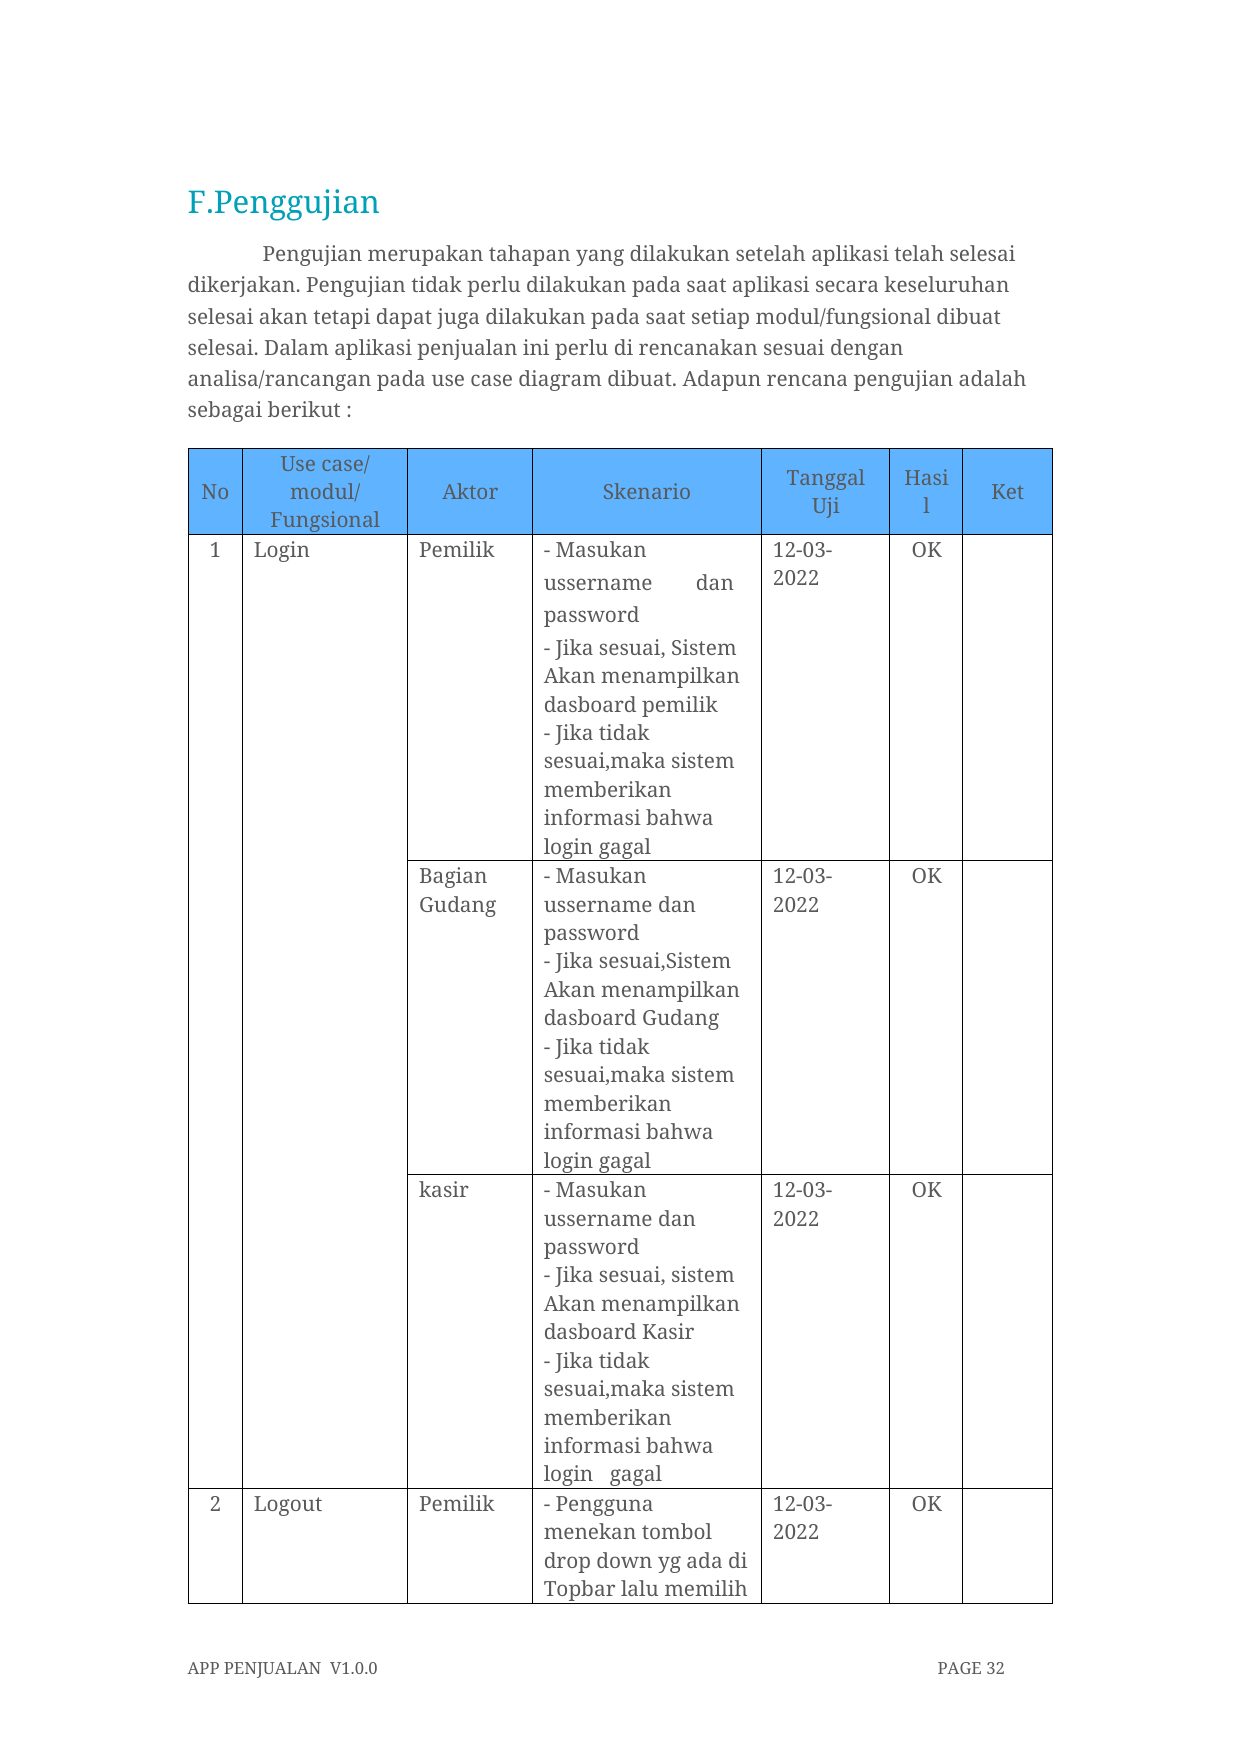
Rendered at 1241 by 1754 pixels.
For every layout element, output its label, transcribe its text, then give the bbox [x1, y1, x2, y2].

table_header Hasil [890, 449, 962, 534]
table_cell [963, 535, 1052, 860]
table_cell [963, 861, 1052, 1174]
table_cell - Masukan ussername dan password - Jika sesuai, Sistem Akan menampilkan dasboard pemilik - Jika tidak sesuai,maka sistem memberikan informasi bahwa login gagal [533, 535, 761, 860]
table_header Skenario [533, 449, 761, 534]
table_cell OK [890, 1489, 962, 1603]
table_cell Pemilik [408, 535, 532, 860]
subtitle F.Penggujian [187, 180, 1053, 223]
table_cell Bagian Gudang [408, 861, 532, 1174]
table_cell Login [243, 535, 407, 1488]
table_cell OK [890, 1175, 962, 1488]
table_cell OK [890, 535, 962, 860]
text Pengujian merupakan tahapan yang dilakukan setelah aplikasi telah selesai dikerjakan. Pengujian tidak perlu dilakukan pada saat aplikasi secara keseluruhan selesai akan tetapi dapat juga dilakukan pada saat setiap modul/fungsional dibuat selesai. Dalam aplikasi penjualan ini perlu di rencanakan sesuai dengan analisa/rancangan pada use case diagram dibuat. Adapun rencana pengujian adalah sebagai berikut : [187, 239, 1053, 424]
table_cell - Masukan ussername dan password - Jika sesuai,Sistem Akan menampilkan dasboard Gudang - Jika tidak sesuai,maka sistem memberikan informasi bahwa login gagal [533, 861, 761, 1174]
table_cell Pemilik [408, 1489, 532, 1603]
table_cell [963, 1489, 1052, 1603]
table_header Tanggal Uji [762, 449, 889, 534]
table_header Use case/ modul/ Fungsional [243, 449, 407, 534]
table_cell 12-03-2022 [762, 861, 889, 1174]
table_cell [533, 1489, 761, 1603]
table_cell 12-03-2022 [762, 1489, 889, 1603]
table_header Ket [963, 449, 1052, 534]
table_cell OK [890, 861, 962, 1174]
table_cell 2 [189, 1489, 242, 1603]
table_cell - Masukan ussername dan password - Jika sesuai, sistem Akan menampilkan dasboard Kasir - Jika tidak sesuai,maka sistem memberikan informasi bahwa login gagal [533, 1175, 761, 1488]
table_cell 12-03-2022 [762, 1175, 889, 1488]
table_cell kasir [408, 1175, 532, 1488]
table_header No [189, 449, 242, 534]
table_cell 1 [189, 535, 242, 1488]
table_cell [963, 1175, 1052, 1488]
table_header Aktor [408, 449, 532, 534]
table_cell Logout [243, 1489, 407, 1603]
table_cell 12-03-2022 [762, 535, 889, 860]
